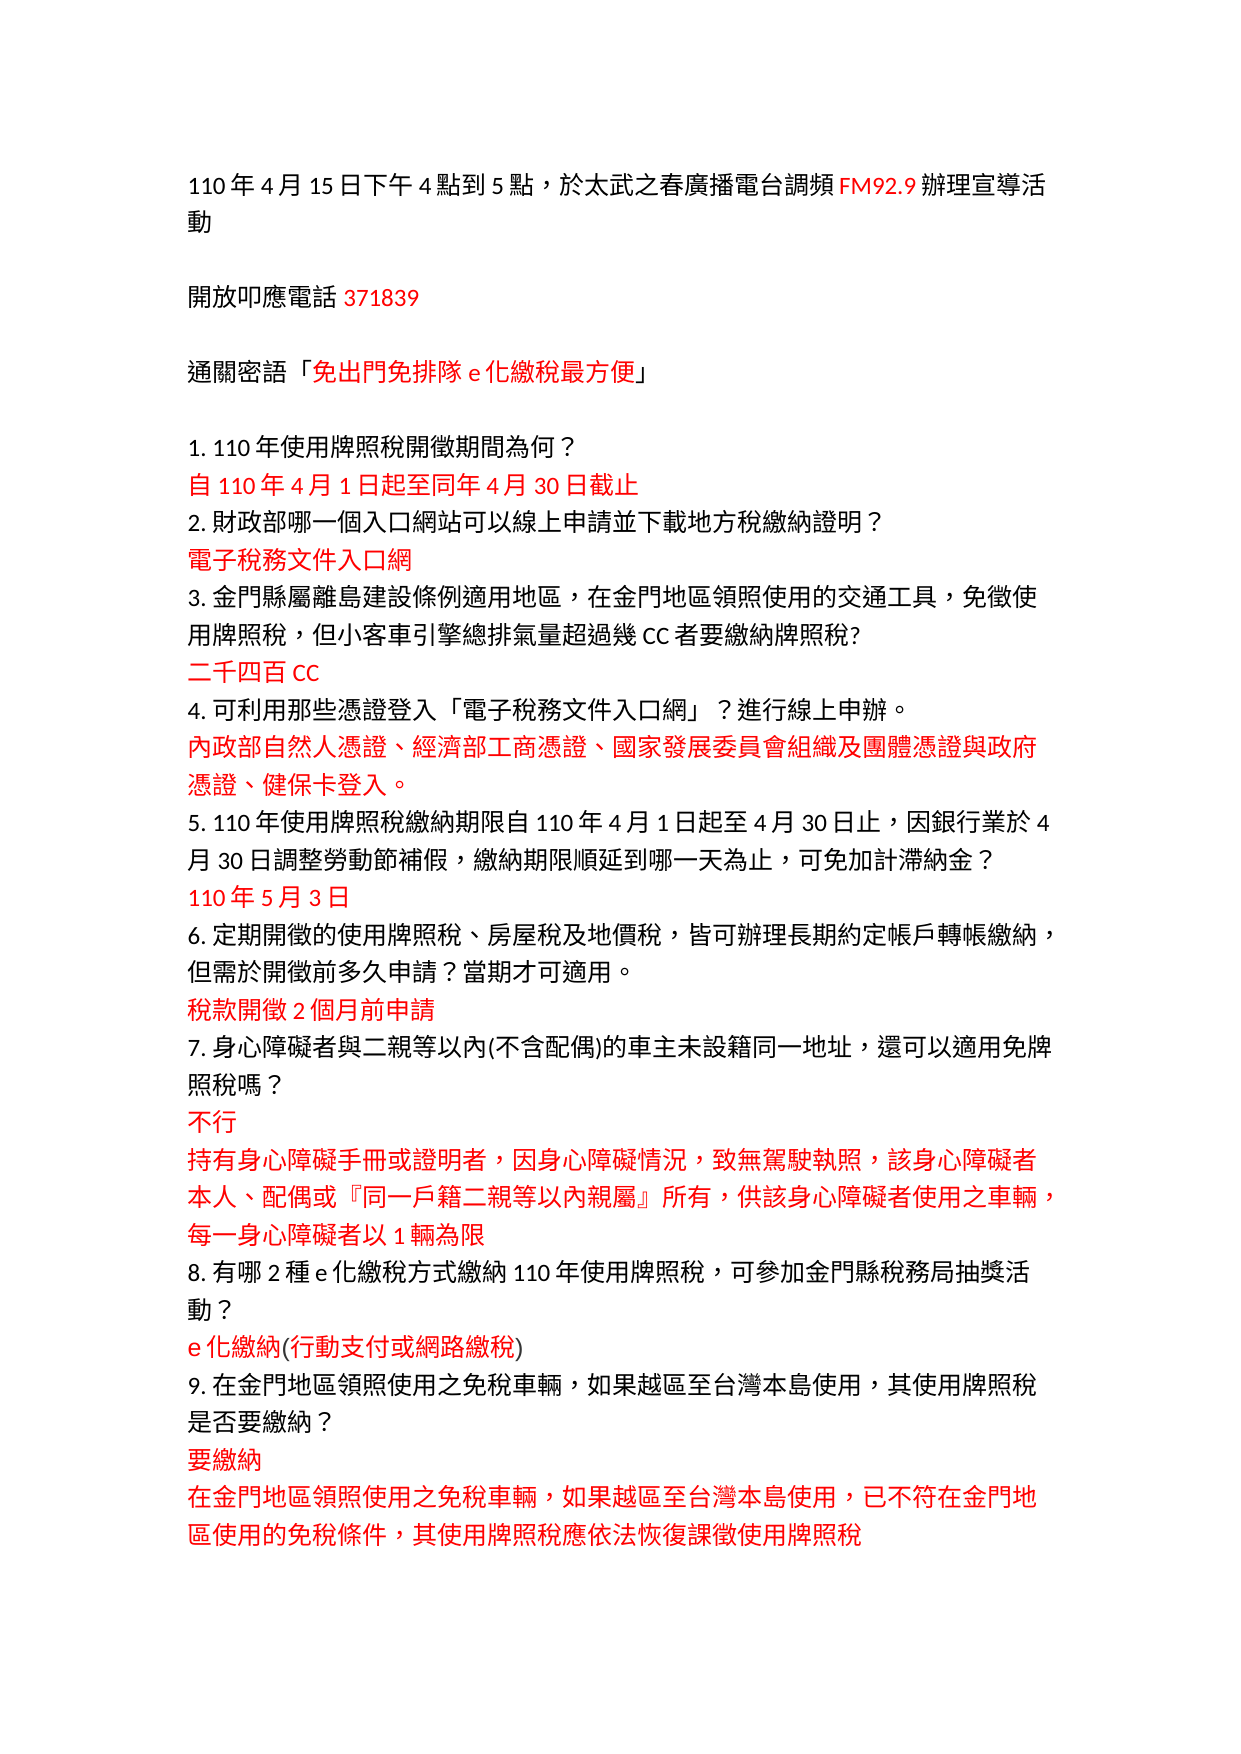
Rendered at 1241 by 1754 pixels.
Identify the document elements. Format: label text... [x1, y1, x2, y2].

text 稅款開徵2個月前申請 [187, 989, 1053, 1027]
text 內政部自然人憑證、經濟部工商憑證、國家發展委員會組織及團體憑證與政府憑證、健保卡登入。 [187, 727, 1053, 802]
text 通關密語「免出門免排隊 e化繳稅最方便」 [187, 352, 1053, 389]
text 持有身心障礙手冊或證明者，因身心障礙情況，致無駕駛執照，該身心障礙者本人、配偶或『同一戶籍二親等以內親屬』所有，供該身心障礙者使用之車輛，每一身心障礙者以1輛為限 [187, 1139, 1053, 1252]
text 5. 110年使用牌照稅繳納期限自110年4月1日起至4月30日止，因銀行業於4月30日調整勞動節補假，繳納期限順延到哪一天為止，可免加計滯納金？ [187, 802, 1053, 877]
text 4. 可利用那些憑證登入「電子稅務文件入口網」？進行線上申辦。 [187, 689, 1053, 727]
text 7. 身心障礙者與二親等以內(不含配偶)的車主未設籍同一地址，還可以適用免牌照稅嗎？ [187, 1027, 1053, 1102]
text 110年4月15日下午4點到5點，於太武之春廣播電台調頻FM92.9辦理宣導活動 [187, 164, 1053, 239]
text 8. 有哪2種e化繳稅方式繳納110年使用牌照稅，可參加金門縣稅務局抽獎活動？ [187, 1252, 1053, 1327]
text 9. 在金門地區領照使用之免稅車輛，如果越區至台灣本島使用，其使用牌照稅是否要繳納？ [187, 1364, 1053, 1439]
text 要繳納 [187, 1439, 1053, 1477]
text 在金門地區領照使用之免稅車輛，如果越區至台灣本島使用，已不符在金門地區使用的免稅條件，其使用牌照稅應依法恢復課徵使用牌照稅 [187, 1477, 1053, 1552]
text 2. 財政部哪一個入口網站可以線上申請並下載地方稅繳納證明？ [187, 502, 1053, 539]
text 電子稅務文件入口網 [187, 539, 1053, 577]
text 110年5月3日 [187, 877, 1053, 914]
text 開放叩應電話 371839 [187, 277, 1053, 314]
text 自110年4月1日起至同年4月30日截止 [187, 464, 1053, 502]
text 二千四百CC [187, 652, 1053, 689]
text 不行 [187, 1102, 1053, 1139]
text 1. 110年使用牌照稅開徵期間為何？ [187, 427, 1053, 464]
text 3. 金門縣屬離島建設條例適用地區，在金門地區領照使用的交通工具，免徵使用牌照稅，但小客車引擎總排氣量超過幾CC者要繳納牌照稅? [187, 577, 1053, 652]
text e化繳納(行動支付或網路繳稅) [187, 1327, 1053, 1364]
text 6. 定期開徵的使用牌照稅、房屋稅及地價稅，皆可辦理長期約定帳戶轉帳繳納，但需於開徵前多久申請？當期才可適用。 [187, 914, 1053, 989]
